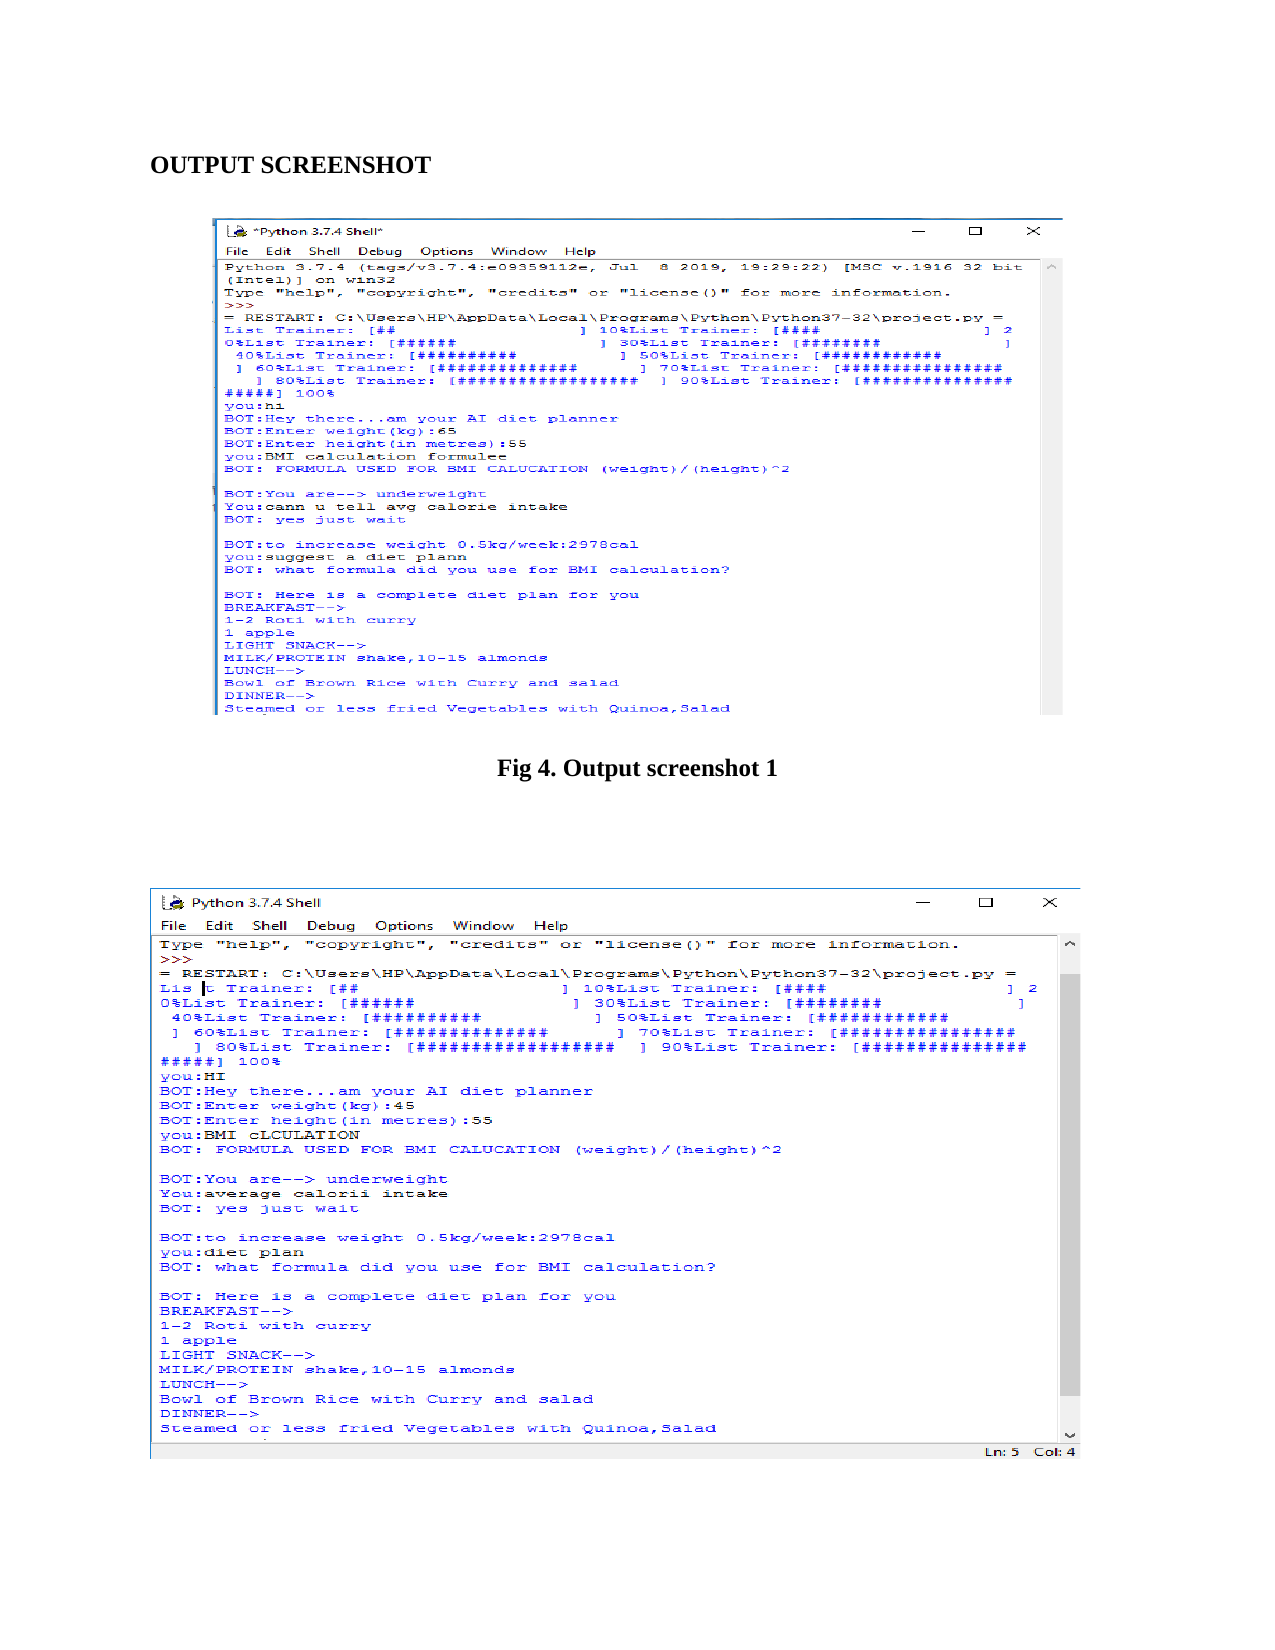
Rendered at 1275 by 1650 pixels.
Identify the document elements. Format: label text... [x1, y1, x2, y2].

text OUTPUT SCREENSHOT [150, 150, 1125, 179]
picture [212, 218, 1063, 715]
text Fig 4. Output screenshot 1 [150, 753, 1125, 782]
picture [150, 888, 1081, 1459]
